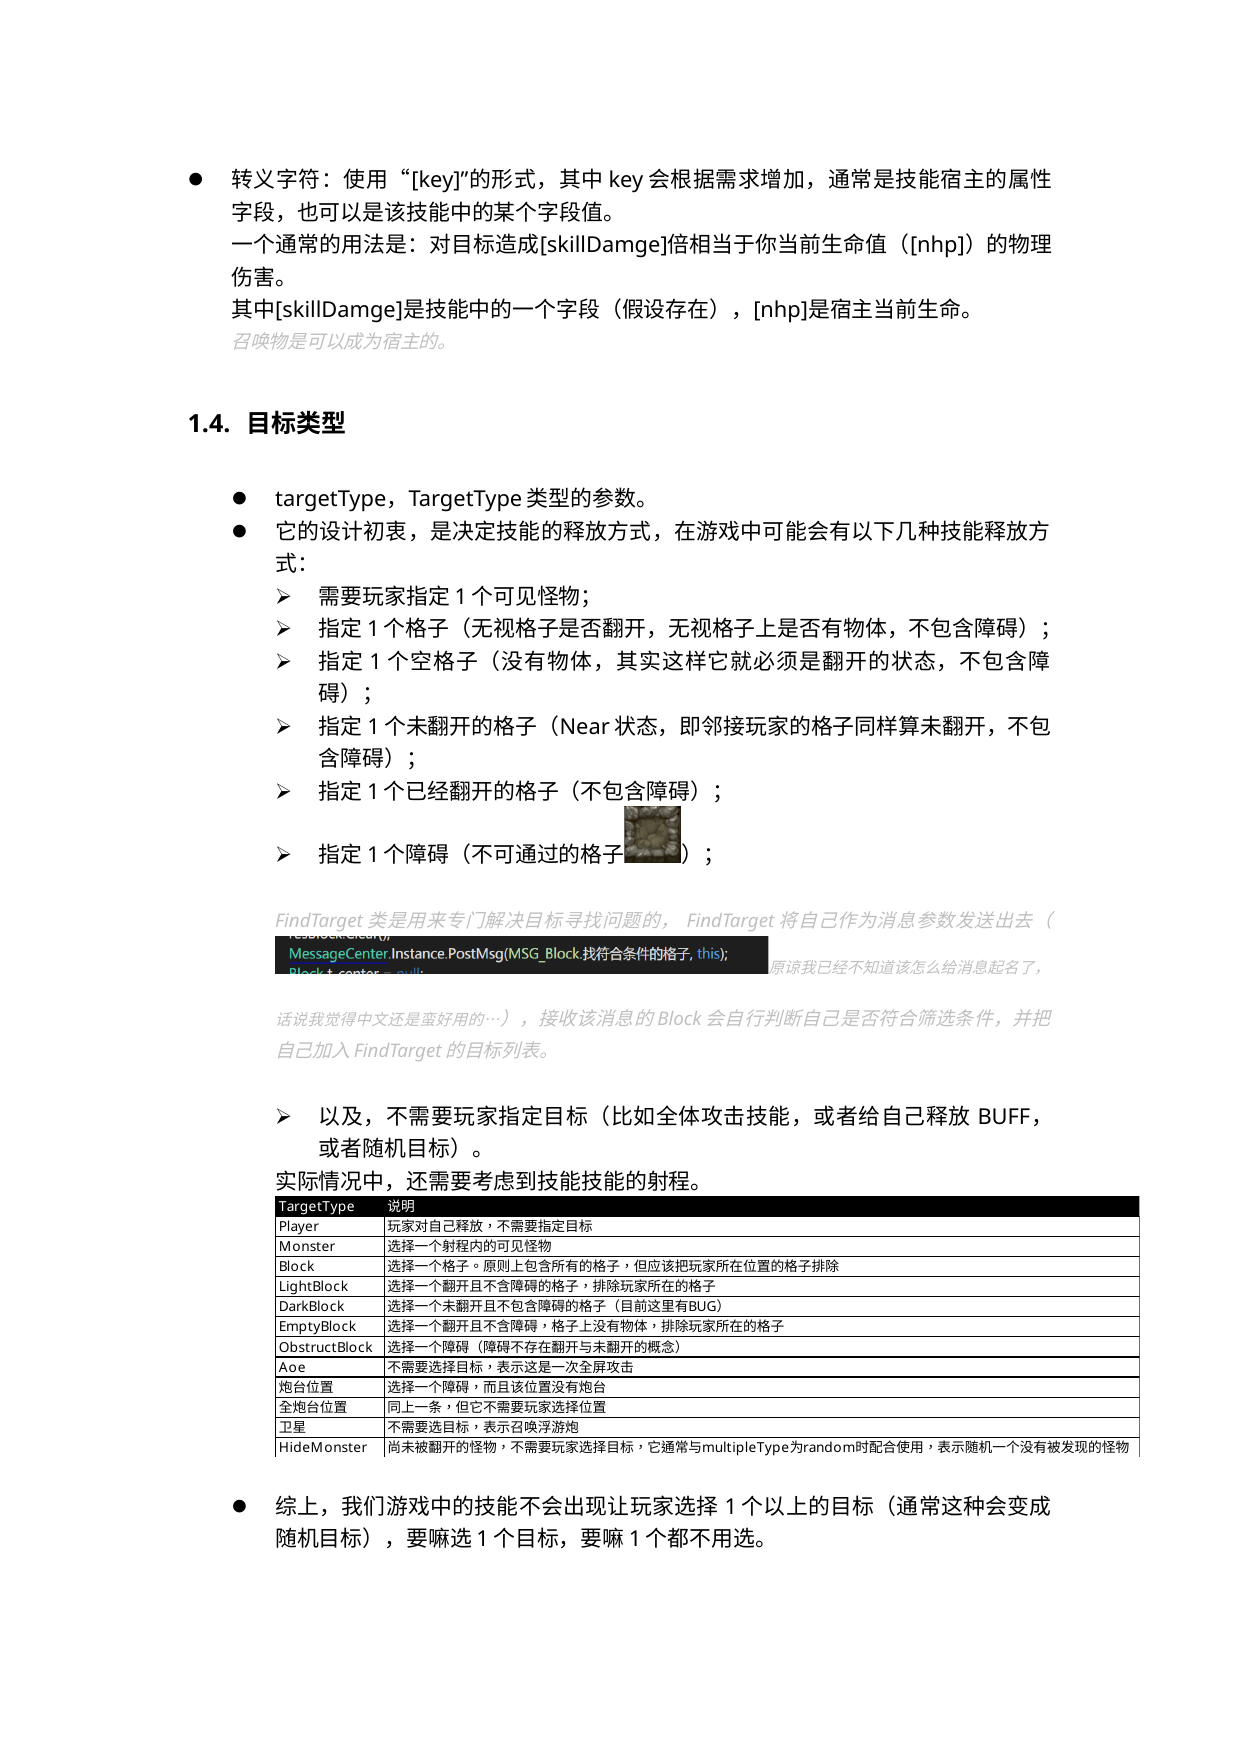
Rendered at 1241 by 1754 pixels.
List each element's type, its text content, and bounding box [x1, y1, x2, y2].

list 其中[skillDamge]是技能中的一个字段（假设存在），[nhp]是宿主当前生命。 [231, 292, 1053, 324]
list 召唤物是可以成为宿主的。 [231, 324, 1053, 357]
list 综上，我们游戏中的技能不会出现让玩家选择1个以上的目标（通常这种会变成随机目标），要嘛选1个目标，要嘛1个都不用选。 [231, 1488, 1053, 1553]
list 指定1个已经翻开的格子（不包含障碍）； [275, 773, 1053, 806]
list 指定1个障碍（不可通过的格子）； [275, 806, 1053, 871]
list targetType，TargetType类型的参数。 [231, 481, 1053, 513]
list 指定1个空格子（没有物体，其实这样它就必须是翻开的状态，不包含障碍）； [275, 643, 1053, 708]
list 转义字符：使用“[key]”的形式，其中key会根据需求增加，通常是技能宿主的属性字段，也可以是该技能中的某个字段值。 [187, 162, 1053, 227]
picture [275, 936, 769, 974]
list 指定1个未翻开的格子（Near状态，即邻接玩家的格子同样算未翻开，不包含障碍）； [275, 708, 1053, 773]
subtitle 目标类型 [187, 389, 1053, 454]
list 一个通常的用法是：对目标造成[skillDamge]倍相当于你当前生命值（[nhp]）的物理伤害。 [231, 227, 1053, 292]
list 它的设计初衷，是决定技能的释放方式，在游戏中可能会有以下几种技能释放方式： [231, 513, 1053, 578]
text FindTarget类是用来专门解决目标寻找问题的， FindTarget将自己作为消息参数发送出去（原谅我已经不知道该怎么给消息起名了，话说我觉得中文还是蛮好用的…），接收该消息的Block会自行判断自己是否符合筛选条件，并把自己加入FindTarget的目标列表。 [275, 903, 1053, 1066]
list 指定1个格子（无视格子是否翻开，无视格子上是否有物体，不包含障碍）； [275, 611, 1053, 643]
text 实际情况中，还需要考虑到技能技能的射程。 [275, 1163, 1053, 1196]
list 以及，不需要玩家指定目标（比如全体攻击技能，或者给自己释放BUFF，或者随机目标）。 [275, 1098, 1053, 1163]
picture [624, 806, 681, 863]
list 需要玩家指定1个可见怪物； [275, 578, 1053, 611]
